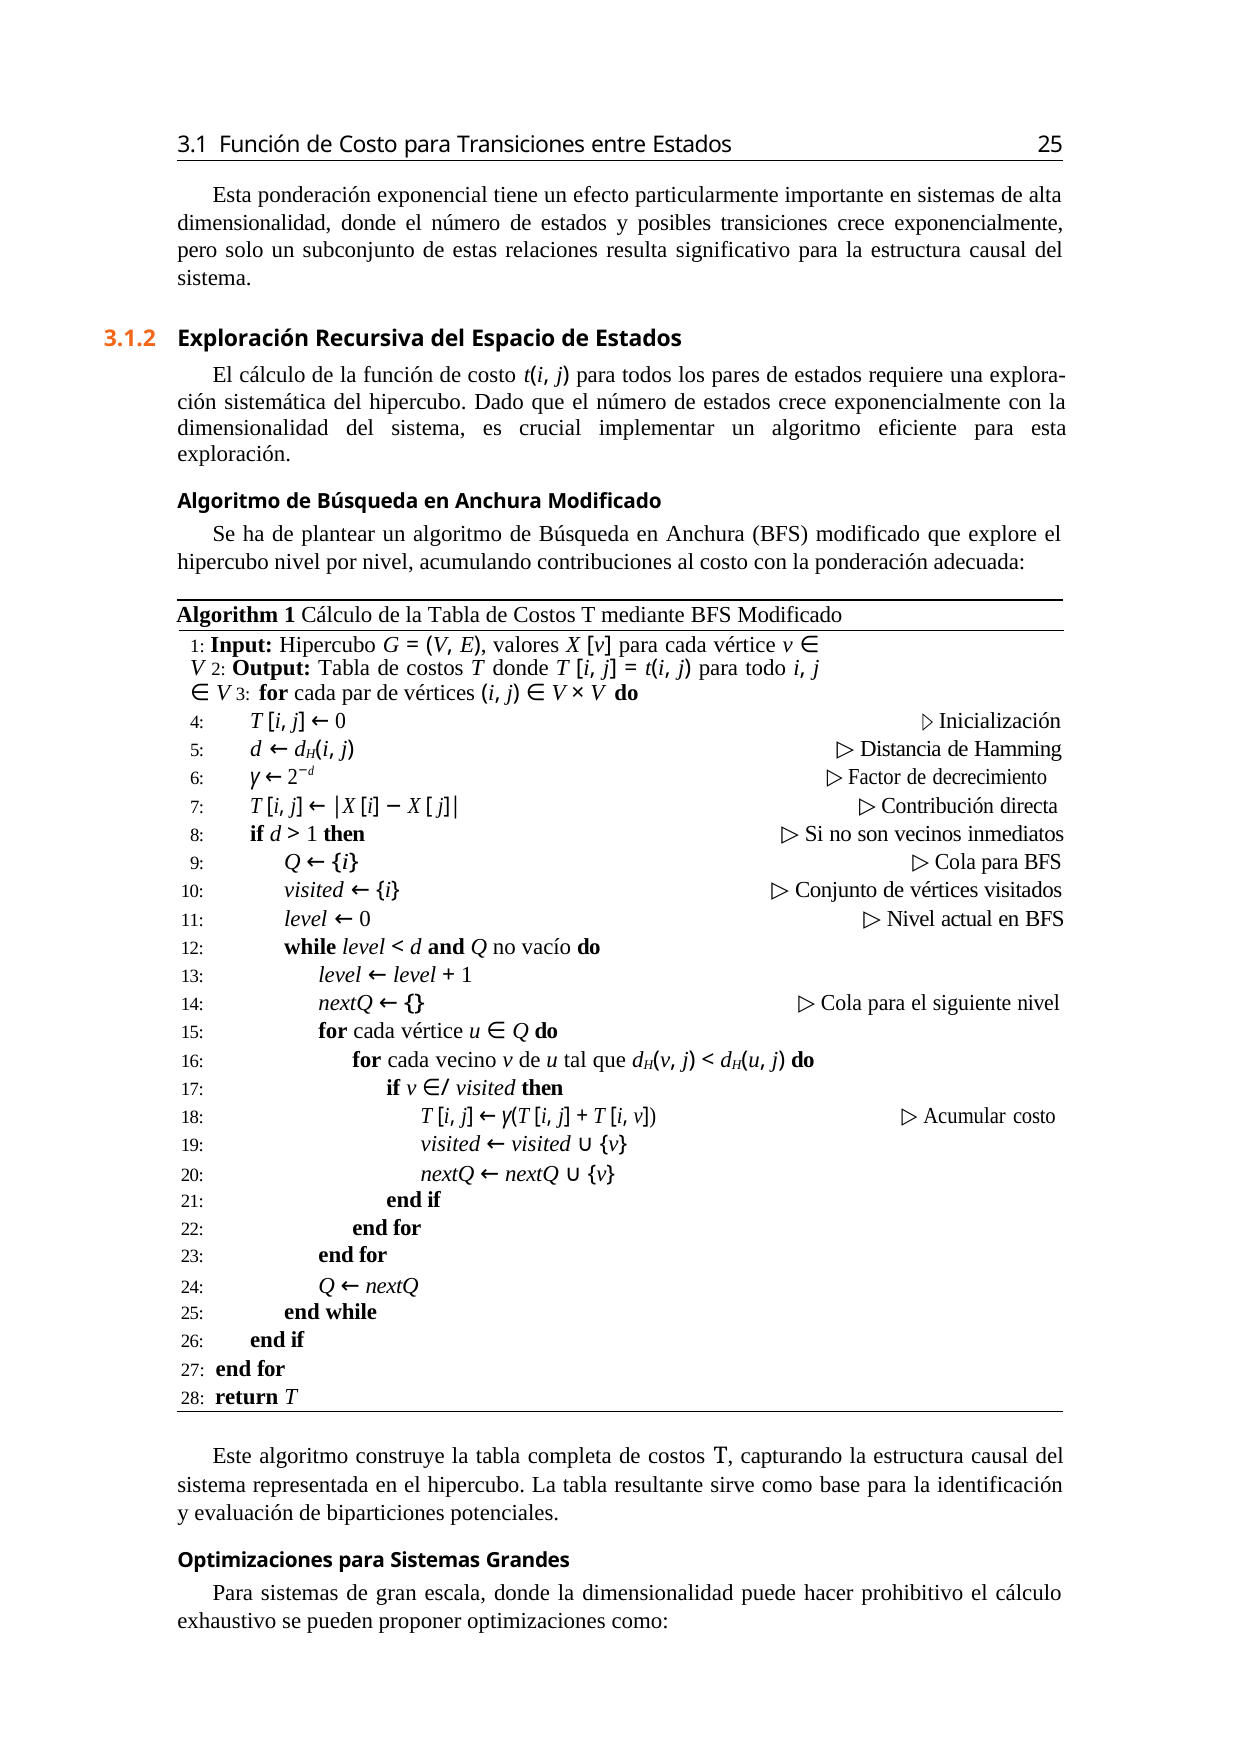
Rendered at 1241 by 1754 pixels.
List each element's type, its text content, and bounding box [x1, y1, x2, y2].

text Se ha de plantear un algoritmo de Búsqueda en Anchura (BFS) modificado que explore el hipercubo nivel por nivel, acumulando contribuciones al costo con la ponderación adecuada: [177, 520, 1063, 574]
text Algorithm 1 Cálculo de la Tabla de Costos T mediante BFS Modificado [176, 598, 1181, 628]
text 26: end if [181, 1326, 1181, 1353]
text 16: for cada vecino v de u tal que dH(v, j) < dH(u, j) do [181, 1044, 1181, 1073]
text 8: if d > 1 then ▷ Si no son vecinos inmediatos [190, 819, 1181, 847]
text 21: end if [181, 1188, 1181, 1212]
text 4: T [i, j] ← 0 ▷ Inicialización [190, 707, 1181, 734]
text 10: visited ← {i} ▷ Conjunto de vértices visitados [181, 875, 1181, 903]
text 22: end for [181, 1213, 1181, 1240]
text 5: d ← dH(i, j) ▷ Distancia de Hamming [190, 734, 1181, 762]
text 25: end while [181, 1300, 1181, 1324]
text Algoritmo de Búsqueda en Anchura Modificado [177, 486, 1181, 514]
text 1: Input: Hipercubo G = (V, E), valores X [v] para cada vértice v ∈ V 2: Output: Tabla de costos T donde T [i, j] = t(i, j) para todo i, j ∈ V 3: for cada par de vértices (i, j) ∈ V × V do [190, 632, 819, 707]
text 28: return T [181, 1383, 1181, 1409]
text 14: nextQ ← {} ▷ Cola para el siguiente nivel [181, 988, 1181, 1016]
text El cálculo de la función de costo t(i, j) para todos los pares de estados requiere una explora- ción sistemática del hipercubo. Dado que el número de estados crece exponencialmente con la dimensionalidad del sistema, es crucial implementar un algoritmo eficiente para esta exploración. [177, 358, 1067, 466]
text Este algoritmo construye la tabla completa de costos T, capturando la estructura causal del sistema representada en el hipercubo. La tabla resultante sirve como base para la identificación y evaluación de biparticiones potenciales. [177, 1439, 1064, 1526]
text 11: level ← 0 ▷ Nivel actual en BFS [181, 903, 1181, 932]
text 17: if v ∈/ visited then [181, 1073, 1181, 1101]
text 7: T [i, j] ← |X [i] − X [ j]| ▷ Contribución directa [190, 791, 1181, 819]
text Optimizaciones para Sistemas Grandes [177, 1546, 1181, 1574]
text 19: visited ← visited ∪ {v} [181, 1129, 1181, 1157]
text 6: γ ← 2−d ▷ Factor de decrecimiento [190, 762, 1181, 791]
list Función de Costo para Transiciones entre Estados 25 [177, 128, 1181, 159]
text 12: while level < d and Q no vacío do [181, 932, 1181, 960]
text 23: end for [181, 1242, 1181, 1267]
subtitle Exploración Recursiva del Espacio de Estados [103, 322, 1181, 353]
text 9: Q ← {i} ▷ Cola para BFS [190, 847, 1181, 875]
text 18: T [i, j] ← γ(T [i, j] + T [i, v]) ▷ Acumular costo [181, 1101, 1181, 1129]
text 15: for cada vértice u ∈ Q do [181, 1016, 1181, 1044]
text 24: Q ← nextQ [181, 1267, 1181, 1300]
text Para sistemas de gran escala, donde la dimensionalidad puede hacer prohibitivo el cálculo exhaustivo se pueden proponer optimizaciones como: [177, 1579, 1063, 1634]
text 13: level ← level + 1 [181, 960, 1181, 988]
text 20: nextQ ← nextQ ∪ {v} [181, 1157, 1181, 1188]
text 27: end for [181, 1355, 1181, 1381]
text Esta ponderación exponencial tiene un efecto particularmente importante en sistemas de alta dimensionalidad, donde el número de estados y posibles transiciones crece exponencialmente, pero solo un subconjunto de estas relaciones resulta significativo para la estructura causal del sistema. [177, 181, 1063, 291]
